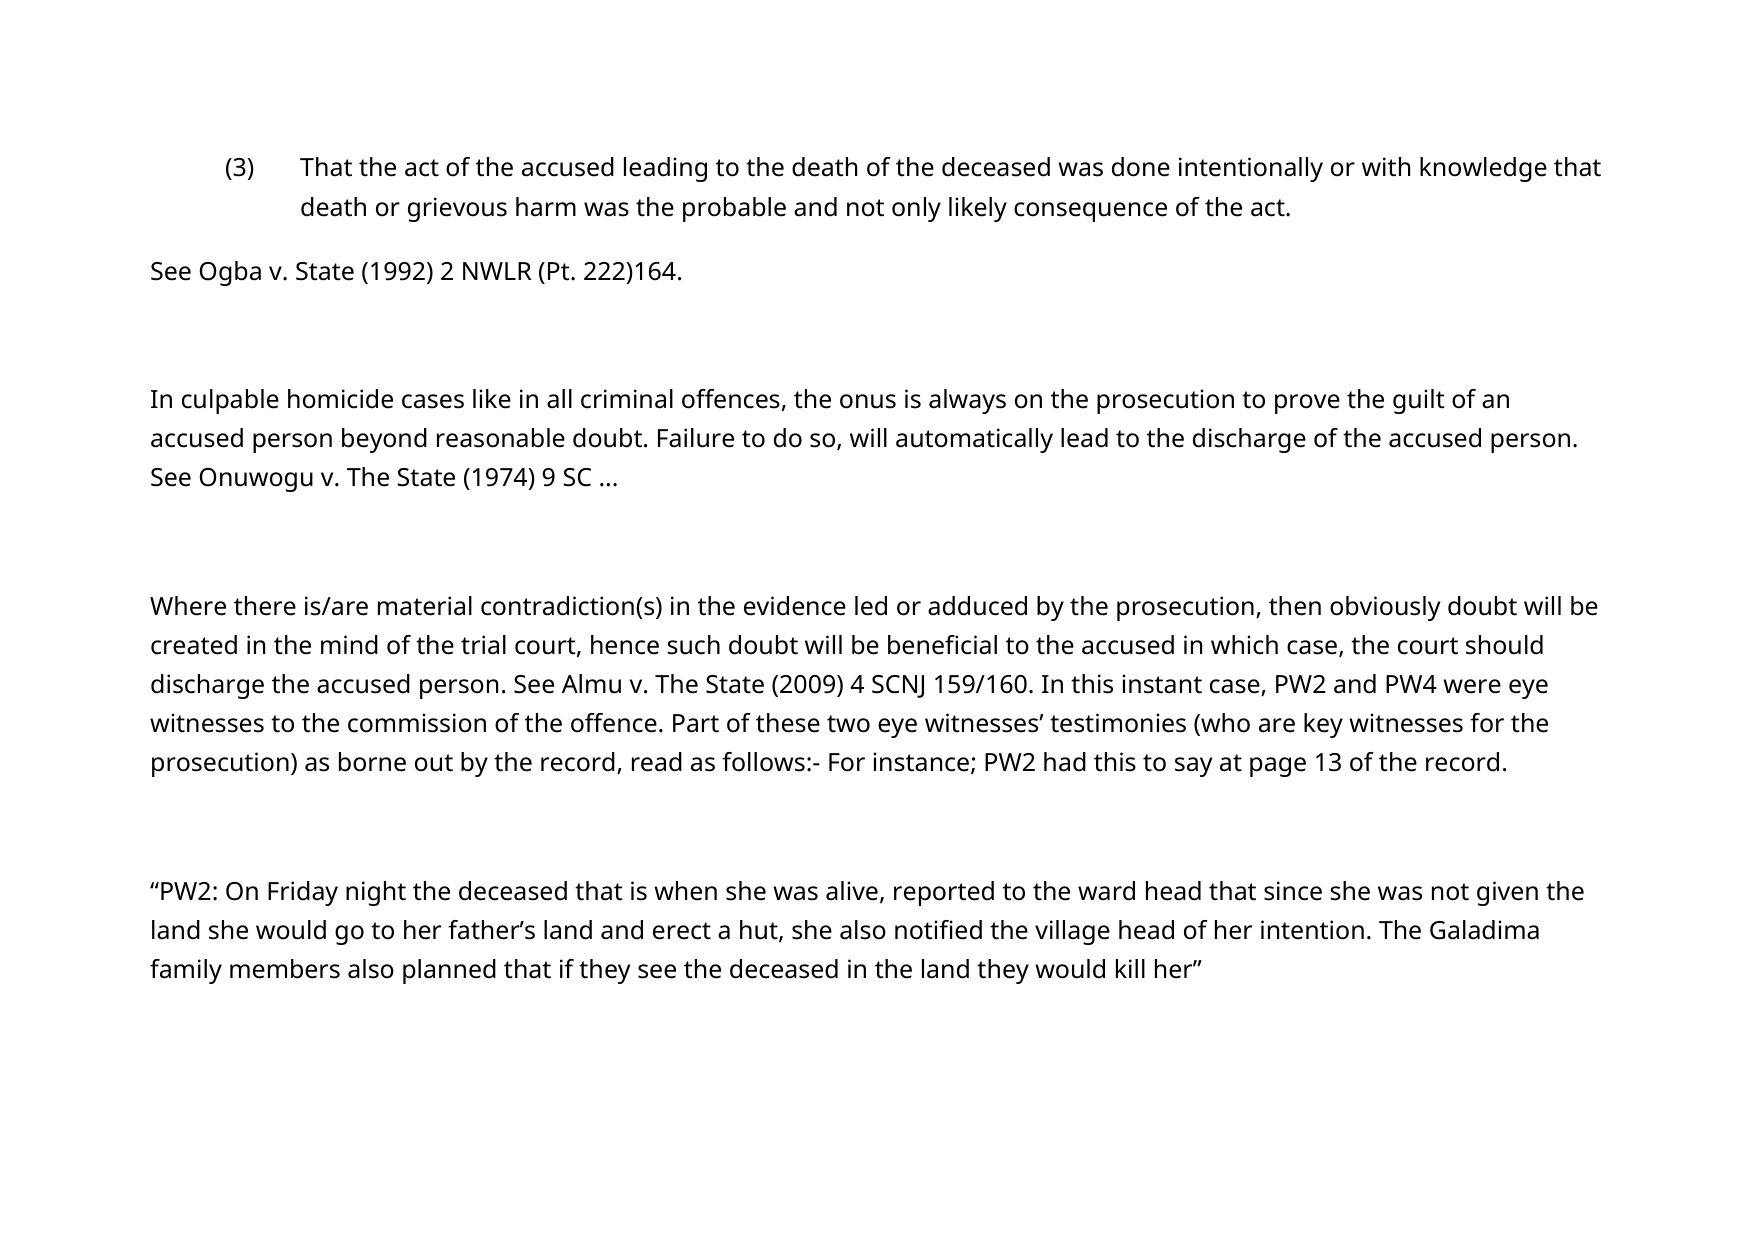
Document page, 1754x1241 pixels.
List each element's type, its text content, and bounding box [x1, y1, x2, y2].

text Where there is/are material contradiction(s) in the evidence led or adduced by the prosecution, then obviously doubt will be created in the mind of the trial court, hence such doubt will be beneficial to the accused in which case, the court should discharge the accused person. See Almu v. The State (2009) 4 SCNJ 159/160. In this instant case, PW2 and PW4 were eye witnesses to the commission of the offence. Part of these two eye witnesses’ testimonies (who are key witnesses for the prosecution) as borne out by the record, read as follows:- For instance; PW2 had this to say at page 13 of the record. [150, 588, 1604, 779]
text “PW2: On Friday night the deceased that is when she was alive, reported to the ward head that since she was not given the land she would go to her father’s land and erect a hut, she also notified the village head of her intention. The Galadima family members also planned that if they see the deceased in the land they would kill her” [150, 873, 1604, 986]
text (3) That the act of the accused leading to the death of the deceased was done intentionally or with knowledge that death or grievous harm was the probable and not only likely consequence of the act. [225, 150, 1604, 223]
text See Ogba v. State (1992) 2 NWLR (Pt. 222)164. [150, 253, 1604, 287]
text In culpable homicide cases like in all criminal offences, the onus is always on the prosecution to prove the guilt of an accused person beyond reasonable doubt. Failure to do so, will automatically lead to the discharge of the accused person. See Onuwogu v. The State (1974) 9 SC ... [150, 382, 1604, 494]
